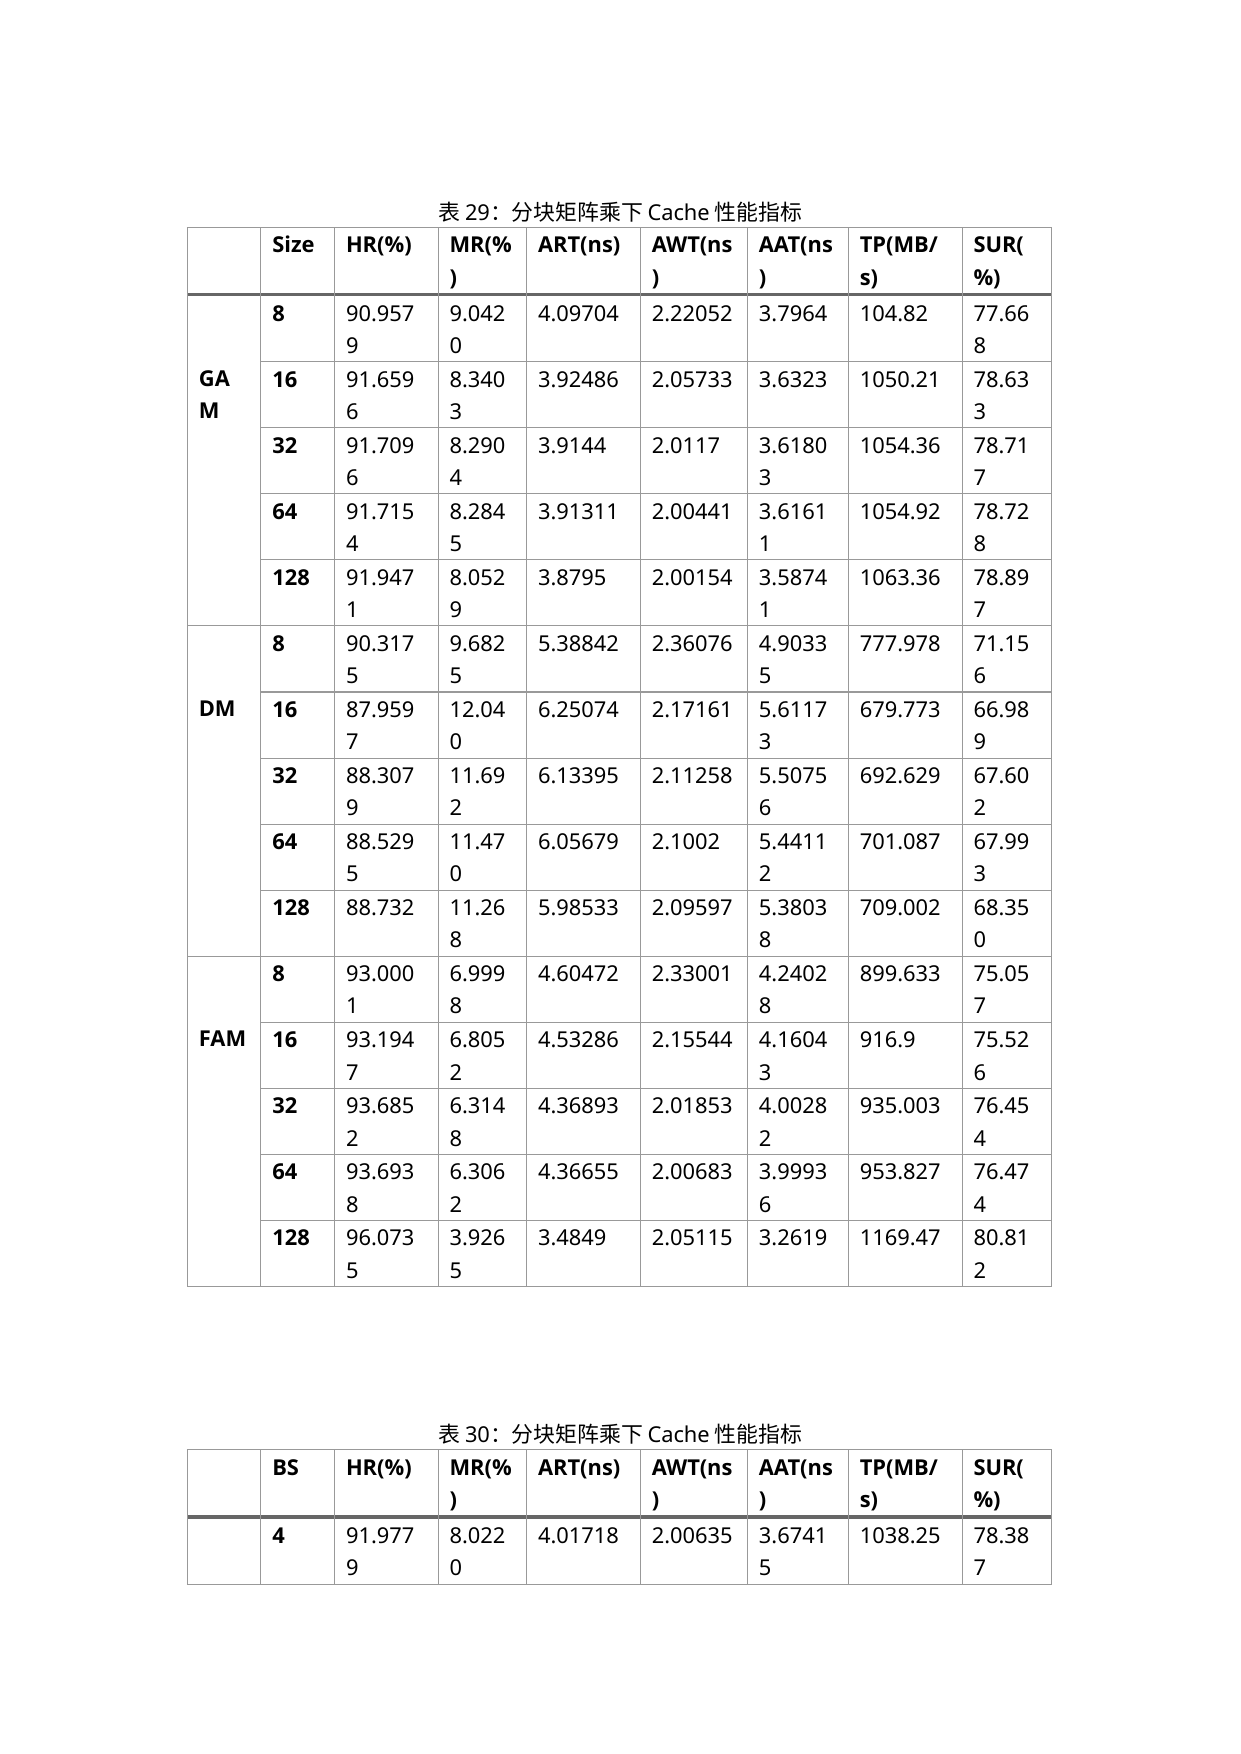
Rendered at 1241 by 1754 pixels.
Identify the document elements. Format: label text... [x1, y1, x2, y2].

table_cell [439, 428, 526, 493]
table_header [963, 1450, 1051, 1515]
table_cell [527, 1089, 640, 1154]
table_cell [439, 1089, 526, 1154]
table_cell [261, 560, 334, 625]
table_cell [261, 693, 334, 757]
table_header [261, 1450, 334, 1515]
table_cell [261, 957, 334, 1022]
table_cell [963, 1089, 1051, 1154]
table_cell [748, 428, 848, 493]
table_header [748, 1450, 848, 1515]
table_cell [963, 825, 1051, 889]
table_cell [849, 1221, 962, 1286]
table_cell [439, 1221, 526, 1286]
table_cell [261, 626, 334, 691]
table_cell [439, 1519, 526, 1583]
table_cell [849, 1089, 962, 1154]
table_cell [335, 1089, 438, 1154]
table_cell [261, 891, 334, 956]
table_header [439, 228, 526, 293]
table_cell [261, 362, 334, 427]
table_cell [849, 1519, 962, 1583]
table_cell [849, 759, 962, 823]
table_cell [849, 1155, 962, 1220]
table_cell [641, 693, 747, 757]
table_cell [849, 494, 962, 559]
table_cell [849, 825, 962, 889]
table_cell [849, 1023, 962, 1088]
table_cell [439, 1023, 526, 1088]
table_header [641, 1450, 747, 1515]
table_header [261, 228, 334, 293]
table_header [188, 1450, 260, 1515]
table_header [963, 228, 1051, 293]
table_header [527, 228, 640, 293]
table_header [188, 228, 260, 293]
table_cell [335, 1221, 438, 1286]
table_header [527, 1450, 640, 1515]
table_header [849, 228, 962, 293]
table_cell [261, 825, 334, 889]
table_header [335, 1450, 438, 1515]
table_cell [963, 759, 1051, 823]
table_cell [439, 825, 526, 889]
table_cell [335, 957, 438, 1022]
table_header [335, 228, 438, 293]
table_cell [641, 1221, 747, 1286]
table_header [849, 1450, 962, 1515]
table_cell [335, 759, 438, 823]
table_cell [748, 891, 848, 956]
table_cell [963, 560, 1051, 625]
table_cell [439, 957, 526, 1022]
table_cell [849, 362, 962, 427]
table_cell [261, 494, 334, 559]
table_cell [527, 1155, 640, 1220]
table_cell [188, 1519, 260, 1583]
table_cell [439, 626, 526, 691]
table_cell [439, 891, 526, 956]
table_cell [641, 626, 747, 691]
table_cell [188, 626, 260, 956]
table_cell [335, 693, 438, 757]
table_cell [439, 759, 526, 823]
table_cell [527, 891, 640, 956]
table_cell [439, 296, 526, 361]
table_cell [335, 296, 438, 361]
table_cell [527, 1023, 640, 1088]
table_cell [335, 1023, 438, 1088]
text 表30：分块矩阵乘下Cache性能指标 [187, 1417, 1053, 1449]
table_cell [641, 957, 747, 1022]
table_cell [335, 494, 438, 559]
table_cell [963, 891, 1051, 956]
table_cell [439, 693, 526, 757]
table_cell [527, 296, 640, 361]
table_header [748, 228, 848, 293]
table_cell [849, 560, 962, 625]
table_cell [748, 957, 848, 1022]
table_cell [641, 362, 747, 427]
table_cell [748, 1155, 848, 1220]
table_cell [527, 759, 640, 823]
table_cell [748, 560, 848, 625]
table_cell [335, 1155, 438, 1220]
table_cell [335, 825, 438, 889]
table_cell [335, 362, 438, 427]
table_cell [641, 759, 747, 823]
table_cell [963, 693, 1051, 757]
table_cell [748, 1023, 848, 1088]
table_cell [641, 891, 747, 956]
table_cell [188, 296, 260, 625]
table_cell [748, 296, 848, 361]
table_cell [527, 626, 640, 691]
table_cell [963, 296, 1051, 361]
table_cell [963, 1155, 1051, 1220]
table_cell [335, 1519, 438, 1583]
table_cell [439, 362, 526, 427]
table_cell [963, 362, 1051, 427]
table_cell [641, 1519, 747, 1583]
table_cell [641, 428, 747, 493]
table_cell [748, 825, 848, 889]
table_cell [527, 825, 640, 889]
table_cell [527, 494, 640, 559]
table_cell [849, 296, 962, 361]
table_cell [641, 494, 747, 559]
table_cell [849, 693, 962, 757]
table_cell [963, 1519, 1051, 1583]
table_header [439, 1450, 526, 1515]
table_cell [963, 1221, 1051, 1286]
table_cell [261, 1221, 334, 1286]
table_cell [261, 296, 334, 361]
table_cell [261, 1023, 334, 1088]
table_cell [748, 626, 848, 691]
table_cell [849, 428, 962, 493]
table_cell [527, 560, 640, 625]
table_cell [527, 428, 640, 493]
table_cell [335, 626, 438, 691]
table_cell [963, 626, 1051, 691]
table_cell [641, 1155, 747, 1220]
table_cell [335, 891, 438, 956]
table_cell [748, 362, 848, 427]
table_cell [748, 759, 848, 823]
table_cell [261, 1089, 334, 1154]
text 表29：分块矩阵乘下Cache性能指标 [187, 194, 1053, 227]
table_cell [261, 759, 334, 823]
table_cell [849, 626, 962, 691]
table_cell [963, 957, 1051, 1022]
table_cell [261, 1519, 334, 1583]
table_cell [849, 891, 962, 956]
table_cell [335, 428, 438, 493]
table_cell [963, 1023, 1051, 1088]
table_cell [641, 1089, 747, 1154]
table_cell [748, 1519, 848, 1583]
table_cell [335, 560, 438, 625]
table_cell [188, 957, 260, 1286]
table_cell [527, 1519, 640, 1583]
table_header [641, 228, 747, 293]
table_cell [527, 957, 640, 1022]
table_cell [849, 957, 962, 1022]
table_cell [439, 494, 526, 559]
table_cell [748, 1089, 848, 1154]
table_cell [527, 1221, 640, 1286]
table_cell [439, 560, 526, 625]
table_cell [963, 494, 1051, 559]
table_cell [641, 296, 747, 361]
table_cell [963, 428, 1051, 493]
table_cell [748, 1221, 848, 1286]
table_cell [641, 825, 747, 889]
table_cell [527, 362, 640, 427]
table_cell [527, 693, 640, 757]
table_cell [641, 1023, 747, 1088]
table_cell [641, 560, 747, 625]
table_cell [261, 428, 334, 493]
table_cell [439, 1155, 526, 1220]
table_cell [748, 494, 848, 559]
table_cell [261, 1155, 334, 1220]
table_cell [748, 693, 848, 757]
